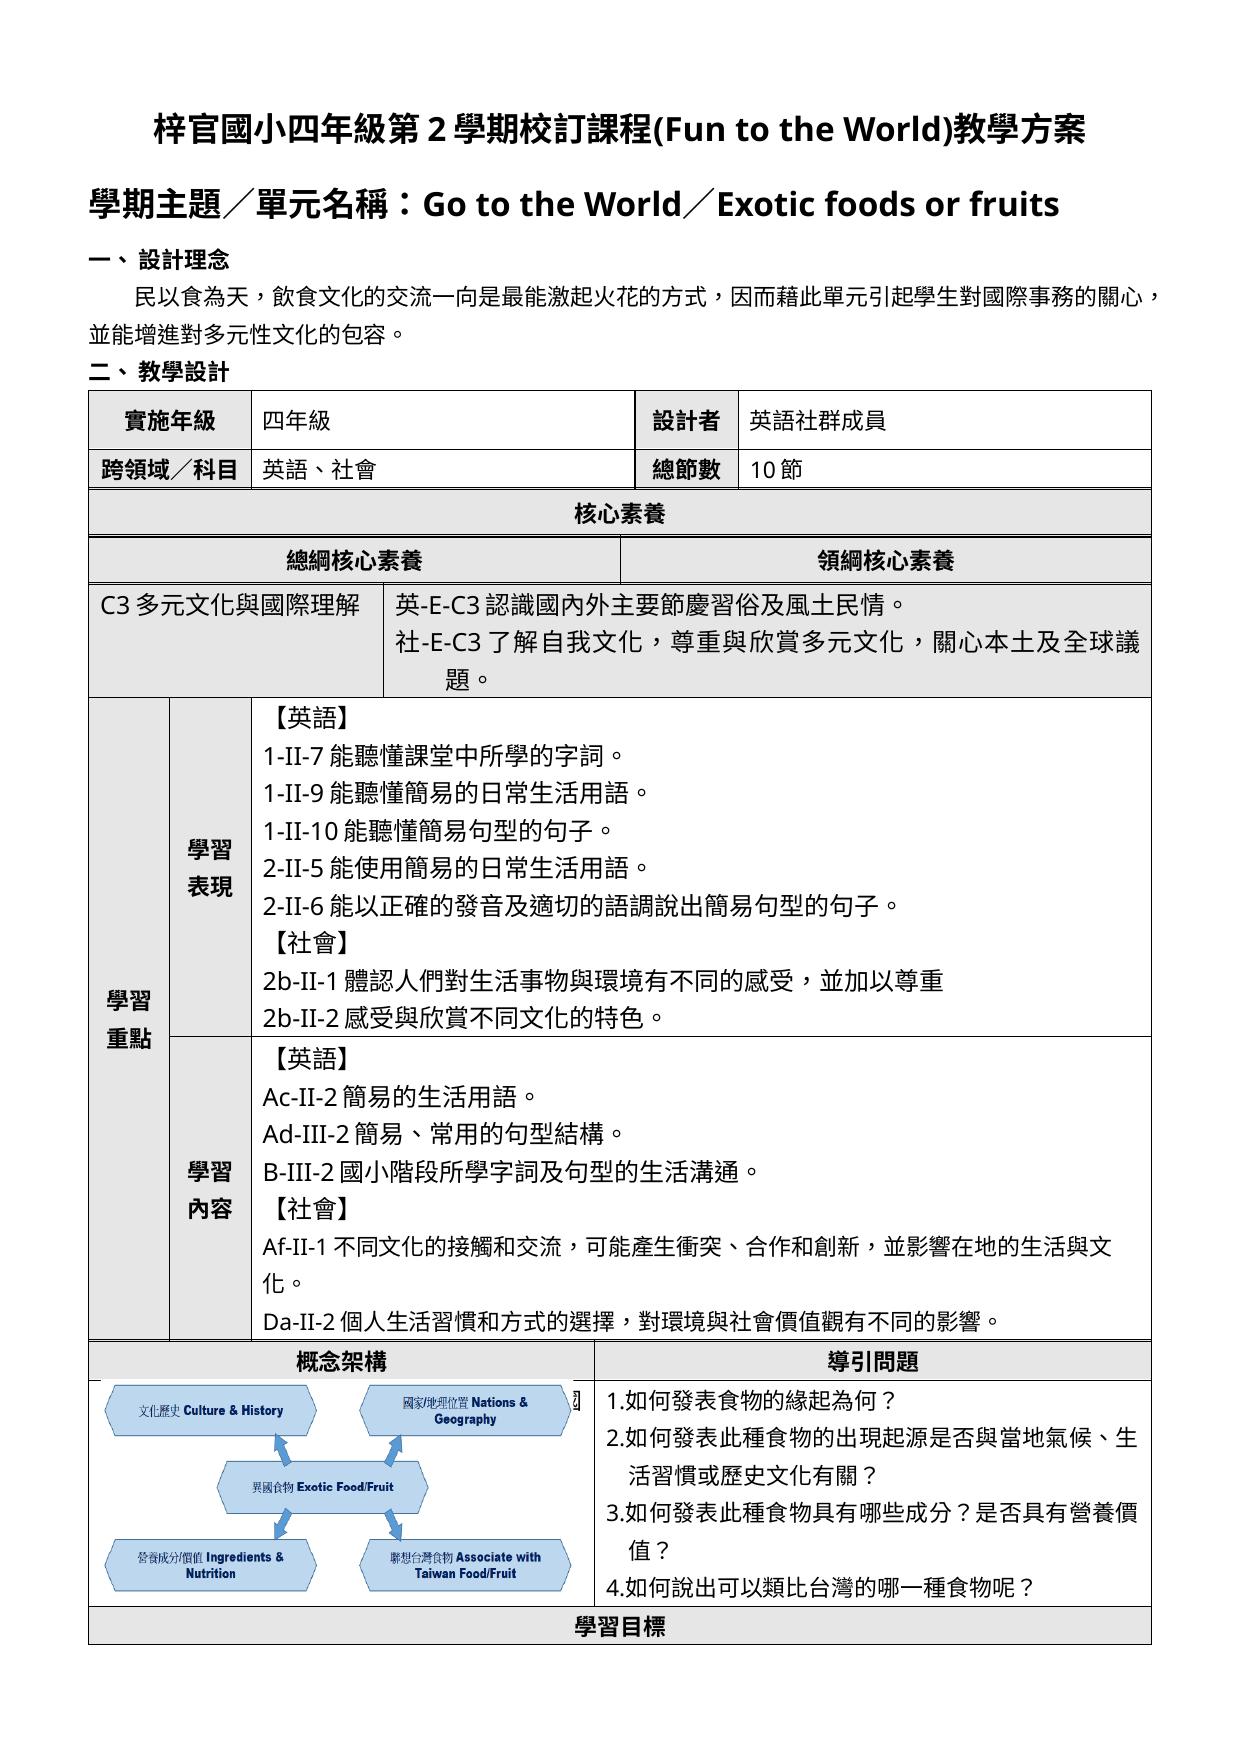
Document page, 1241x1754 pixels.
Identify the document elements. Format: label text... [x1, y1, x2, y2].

list 教學設計 [89, 352, 1152, 389]
table_cell 領綱核心素養 [621, 538, 1151, 582]
table_header 四年級 [252, 391, 634, 448]
table_cell 經由介紹異國食物的文化交流來認識不同的國家，以期增進世界觀。 [89, 1381, 594, 1606]
table_cell 【英語】 1-II-7能聽懂課堂中所學的字詞。 1-II-9能聽懂簡易的日常生活用語。 1-II-10能聽懂簡易句型的句子。 2-II-5能使用簡易的日常生活用語。 2-II-6能以正確的發音及適切的語調說出簡易句型的句子。 【社會】 2b-II-1體認人們對生活事物與環境有不同的感受，並加以尊重 2b-II-2感受與欣賞不同文化的特色。 [252, 698, 1151, 1036]
table_cell 【英語】 Ac-II-2簡易的生活用語。 Ad-III-2簡易、常用的句型結構。 B-III-2國小階段所學字詞及句型的生活溝通。 【社會】 Af-II-1不同文化的接觸和交流，可能產生衝突、合作和創新，並影響在地的生活與文化。 Da-II-2個人生活習慣和方式的選擇，對環境與社會價值觀有不同的影響。 [252, 1037, 1151, 1339]
table_cell 英-E-C3認識國內外主要節慶習俗及風土民情。 社-E-C3了解自我文化，尊重與欣賞多元文化，關心本土及全球議題。 [384, 585, 1151, 697]
table_cell 概念架構 [89, 1342, 594, 1379]
text 梓官國小四年級第2學期校訂課程(Fun to the World)教學方案 [89, 89, 1152, 164]
text 民以食為天，飲食文化的交流一向是最能激起火花的方式，因而藉此單元引起學生對國際事務的關心，並能增進對多元性文化的包容。 [89, 277, 1152, 352]
table_cell 跨領域／科目 [89, 450, 251, 487]
table_cell 1.如何發表食物的緣起為何？ 2.如何發表此種食物的出現起源是否與當地氣候、生活習慣或歷史文化有關？ 3.如何發表此種食物具有哪些成分？是否具有營養價值？ 4.如何說出可以類比台灣的哪一種食物呢？ [595, 1381, 1151, 1606]
table_cell 總節數 [636, 450, 738, 487]
table_cell 核心素養 [89, 490, 1151, 534]
table_cell 導引問題 [595, 1342, 1151, 1379]
picture [100, 1379, 574, 1597]
table_header 實施年級 [89, 391, 251, 448]
table_header 英語社群成員 [739, 391, 1151, 448]
table_cell 學習內容 [170, 1037, 251, 1339]
table_cell 學習表現 [170, 698, 251, 1036]
list 設計理念 [89, 239, 1152, 277]
table_cell C3多元文化與國際理解 [89, 585, 383, 697]
table_cell 學習目標 [89, 1607, 1151, 1644]
table_header 設計者 [636, 391, 738, 448]
text 學期主題／單元名稱：Go to the World／Exotic foods or fruits [89, 164, 1152, 239]
table_cell 總綱核心素養 [89, 538, 620, 582]
table_cell 學習重點 [89, 698, 169, 1339]
table_cell 英語、社會 [252, 450, 634, 487]
table_cell 10節 [739, 450, 1151, 487]
